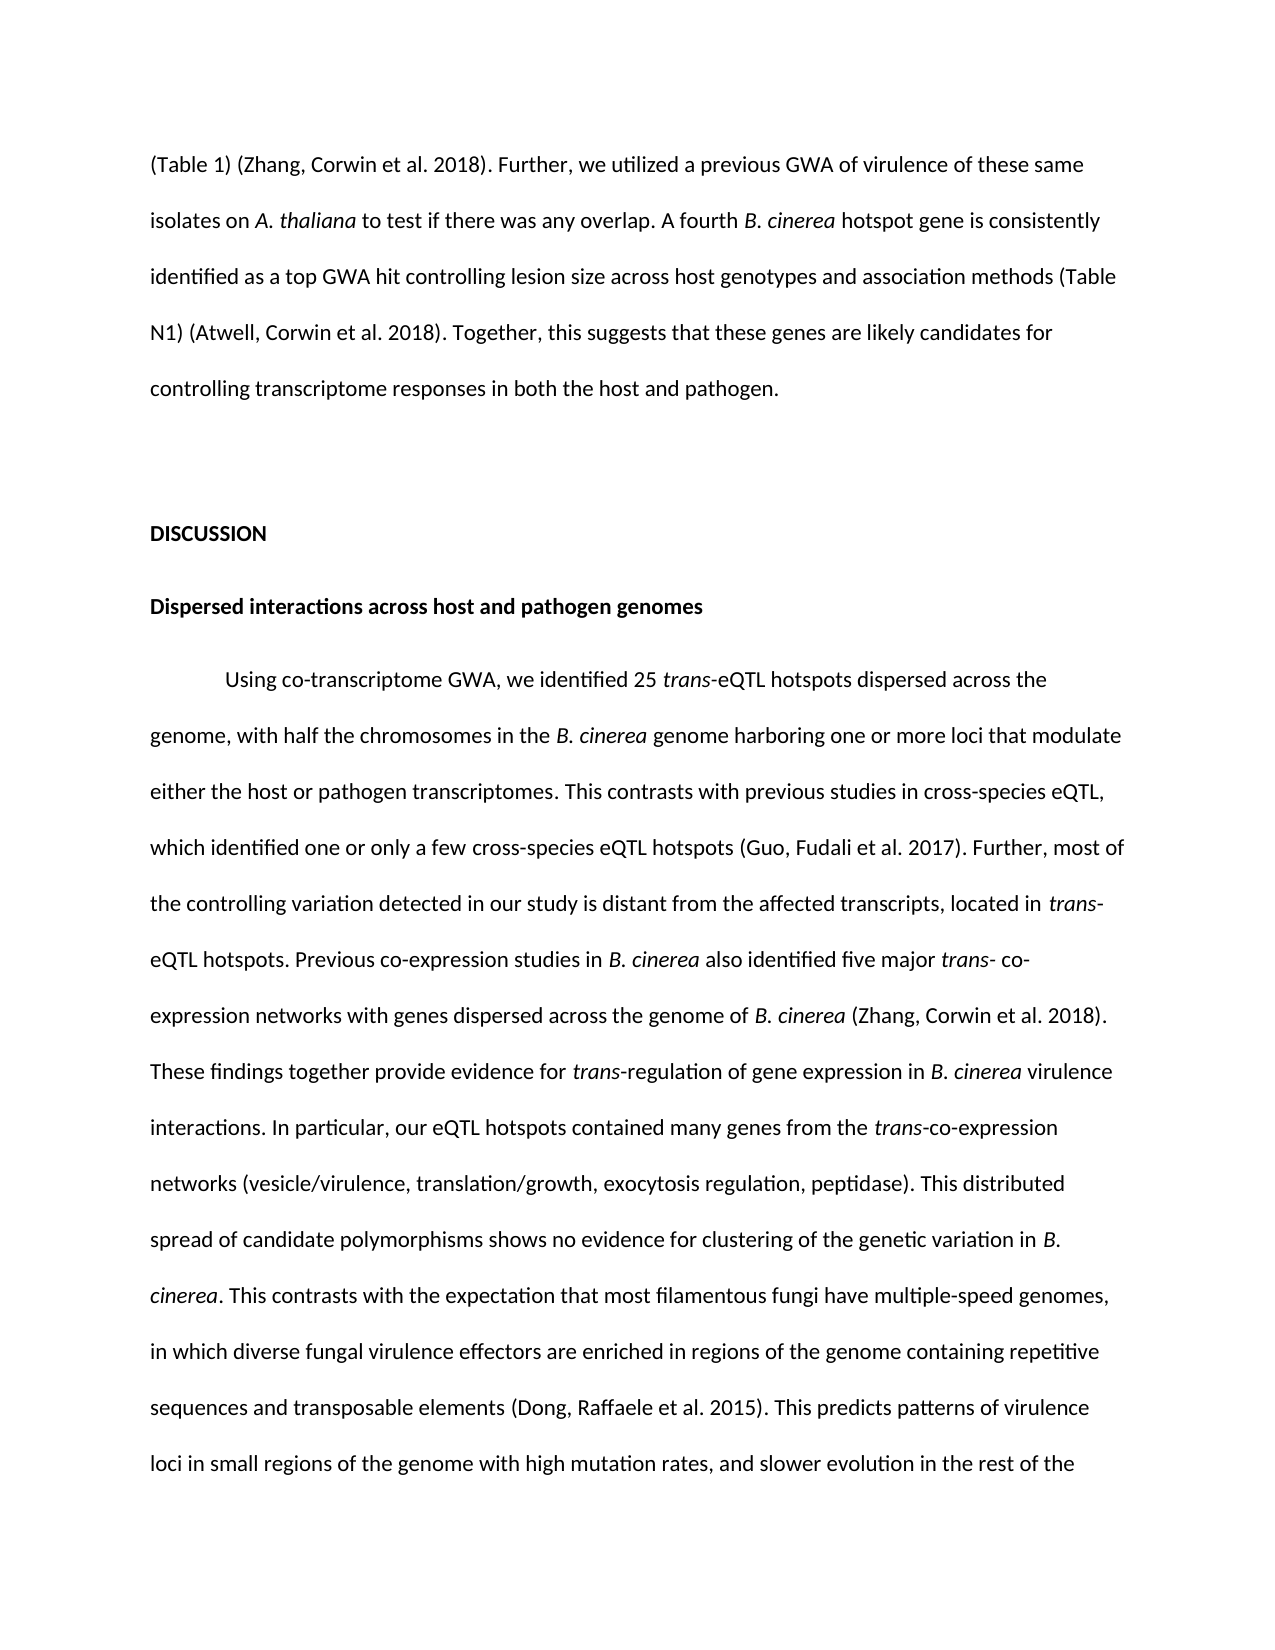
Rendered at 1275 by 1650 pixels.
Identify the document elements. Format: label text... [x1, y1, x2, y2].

text Dispersed interactions across host and pathogen genomes [150, 592, 1125, 620]
text DISCUSSION [150, 519, 1125, 548]
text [150, 150, 1125, 402]
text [150, 665, 1125, 1478]
